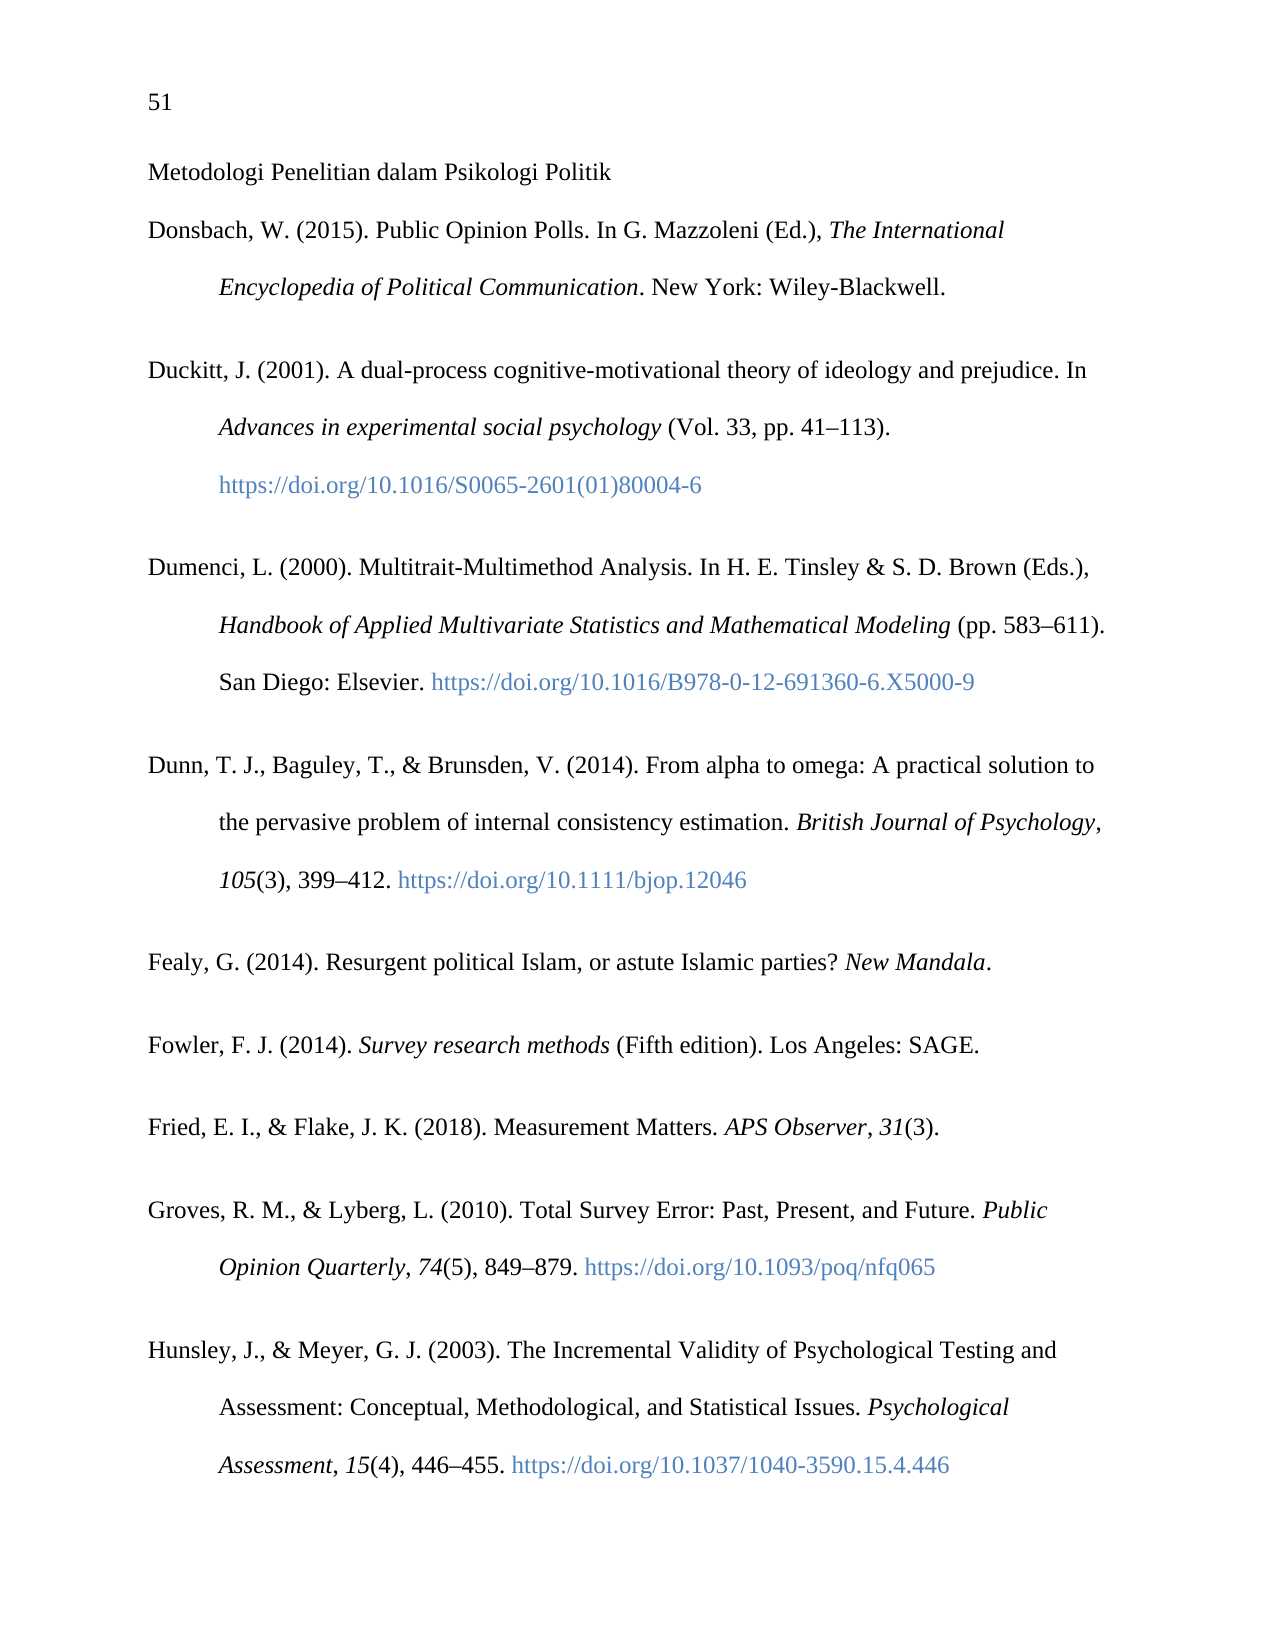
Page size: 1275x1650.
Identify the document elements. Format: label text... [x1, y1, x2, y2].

text Fealy, G. (2014). Resurgent political Islam, or astute Islamic parties? New Mandala. [148, 947, 1127, 976]
text Dunn, T. J., Baguley, T., & Brunsden, V. (2014). From alpha to omega: A practical solution to the pervasive problem of internal consistency estimation. British Journal of Psychology, 105(3), 399–412. https://doi.org/10.1111/bjop.12046 [148, 750, 1127, 894]
text Duckitt, J. (2001). A dual-process cognitive-motivational theory of ideology and prejudice. In Advances in experimental social psychology (Vol. 33, pp. 41–113). https://doi.org/10.1016/S0065-2601(01)80004-6 [148, 355, 1127, 499]
text Fowler, F. J. (2014). Survey research methods (Fifth edition). Los Angeles: SAGE. [148, 1030, 1127, 1059]
text Donsbach, W. (2015). Public Opinion Polls. In G. Mazzoleni (Ed.), The International Encyclopedia of Political Communication. New York: Wiley-Blackwell. [148, 215, 1127, 301]
text Hunsley, J., & Meyer, G. J. (2003). The Incremental Validity of Psychological Testing and Assessment: Conceptual, Methodological, and Statistical Issues. Psychological Assessment, 15(4), 446–455. https://doi.org/10.1037/1040-3590.15.4.446 [148, 1335, 1127, 1479]
text Dumenci, L. (2000). Multitrait-Multimethod Analysis. In H. E. Tinsley & S. D. Brown (Eds.), Handbook of Applied Multivariate Statistics and Mathematical Modeling (pp. 583–611). San Diego: Elsevier. https://doi.org/10.1016/B978-0-12-691360-6.X5000-9 [148, 552, 1127, 696]
text Groves, R. M., & Lyberg, L. (2010). Total Survey Error: Past, Present, and Future. Public Opinion Quarterly, 74(5), 849–879. https://doi.org/10.1093/poq/nfq065 [148, 1195, 1127, 1281]
text Fried, E. I., & Flake, J. K. (2018). Measurement Matters. APS Observer, 31(3). [148, 1112, 1127, 1141]
